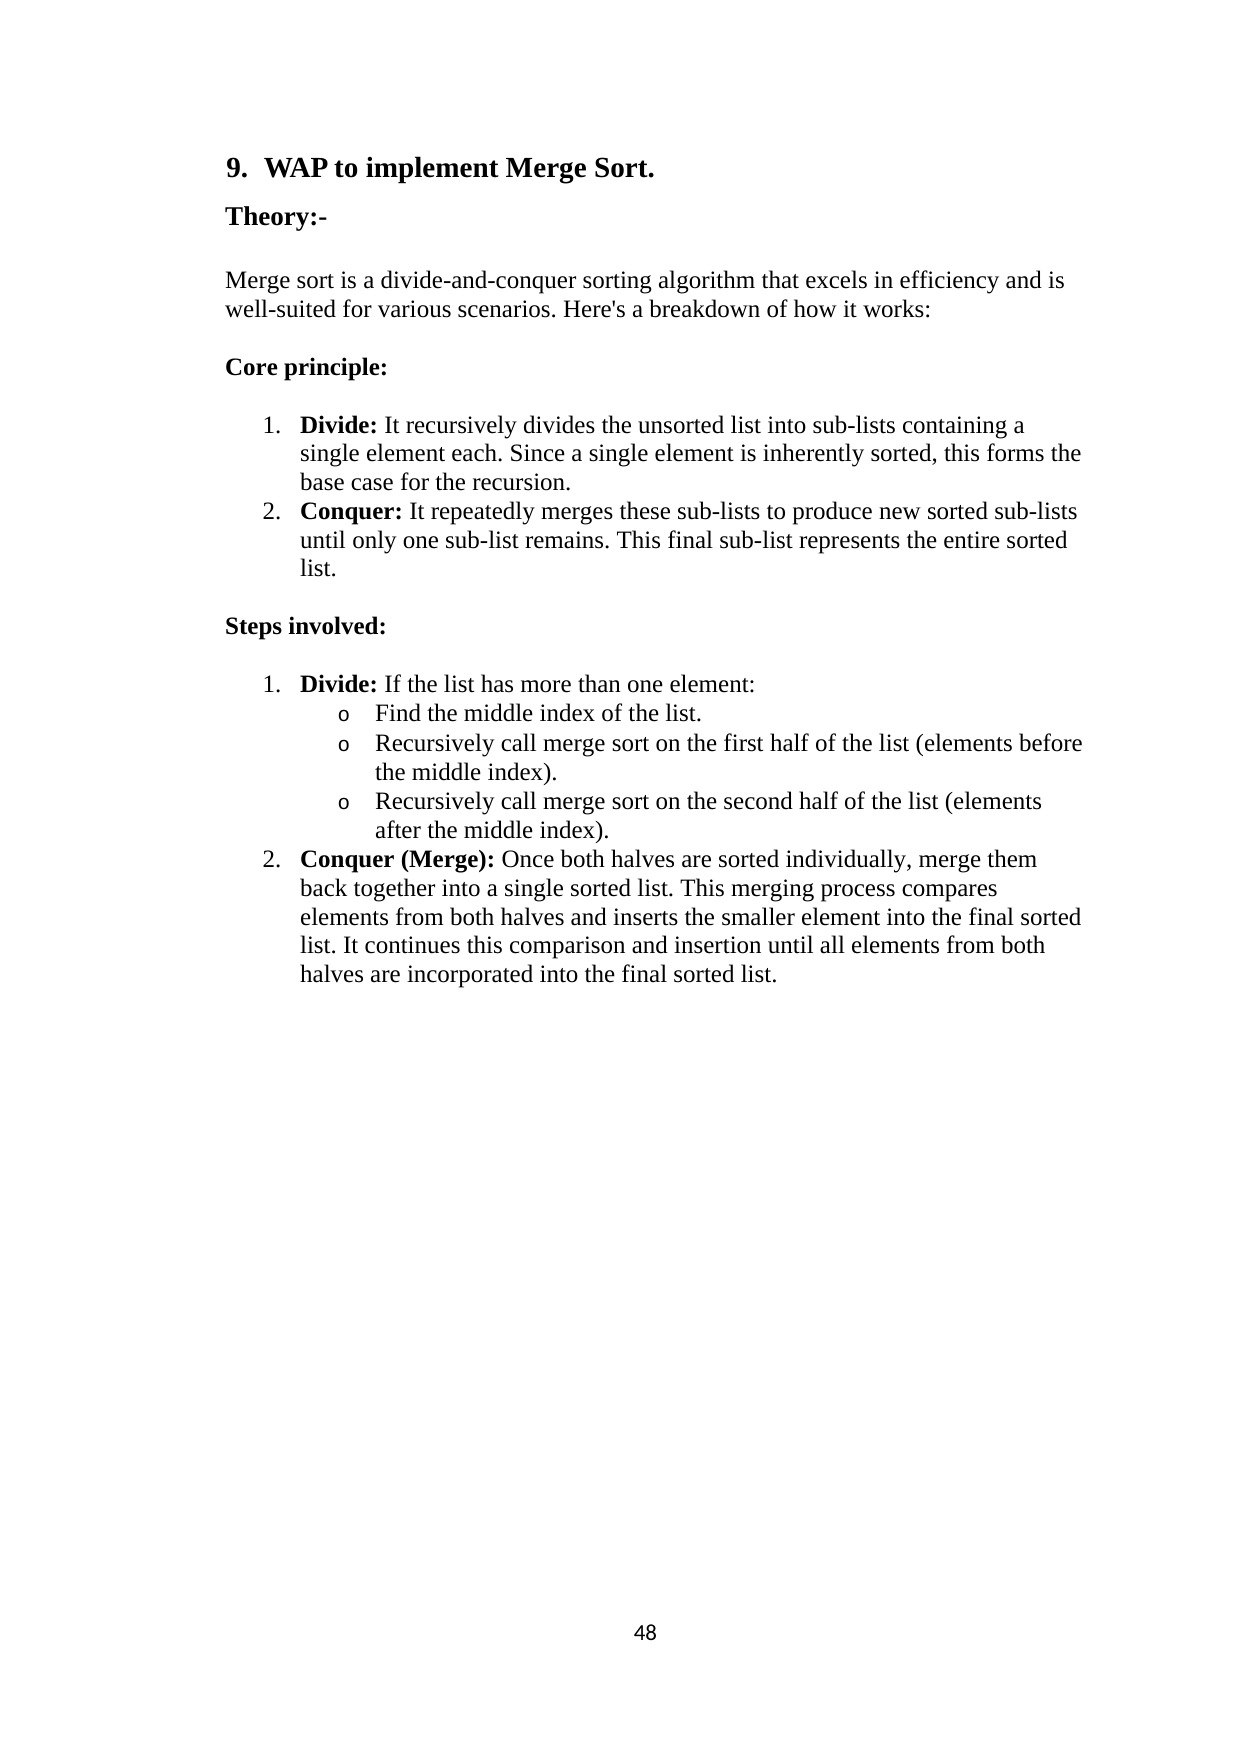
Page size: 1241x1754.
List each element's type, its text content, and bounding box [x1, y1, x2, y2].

list Find the middle index of the list. [337, 698, 1090, 728]
list Conquer (Merge): Once both halves are sorted individually, merge them back together into a single sorted list. This merging process compares elements from both halves and inserts the smaller element into the final sorted list. It continues this comparison and insertion until all elements from both halves are incorporated into the final sorted list. [262, 844, 1090, 988]
list Conquer: It repeatedly merges these sub-lists to produce new sorted sub-lists until only one sub-list remains. This final sub-list represents the entire sorted list. [262, 496, 1090, 582]
subtitle WAP to implement Merge Sort. [226, 150, 1090, 183]
list Recursively call merge sort on the second half of the list (elements after the middle index). [337, 786, 1090, 844]
text Steps involved: [225, 611, 1090, 640]
text Theory:- [225, 200, 1090, 231]
list Recursively call merge sort on the first half of the list (elements before the middle index). [337, 728, 1090, 786]
list Divide: It recursively divides the unsorted list into sub-lists containing a single element each. Since a single element is inherently sorted, this forms the base case for the recursion. [262, 410, 1090, 496]
text Merge sort is a divide-and-conquer sorting algorithm that excels in efficiency and is well-suited for various scenarios. Here's a breakdown of how it works: [225, 265, 1090, 323]
text Core principle: [225, 352, 1090, 381]
list Divide: If the list has more than one element: [262, 669, 1090, 698]
